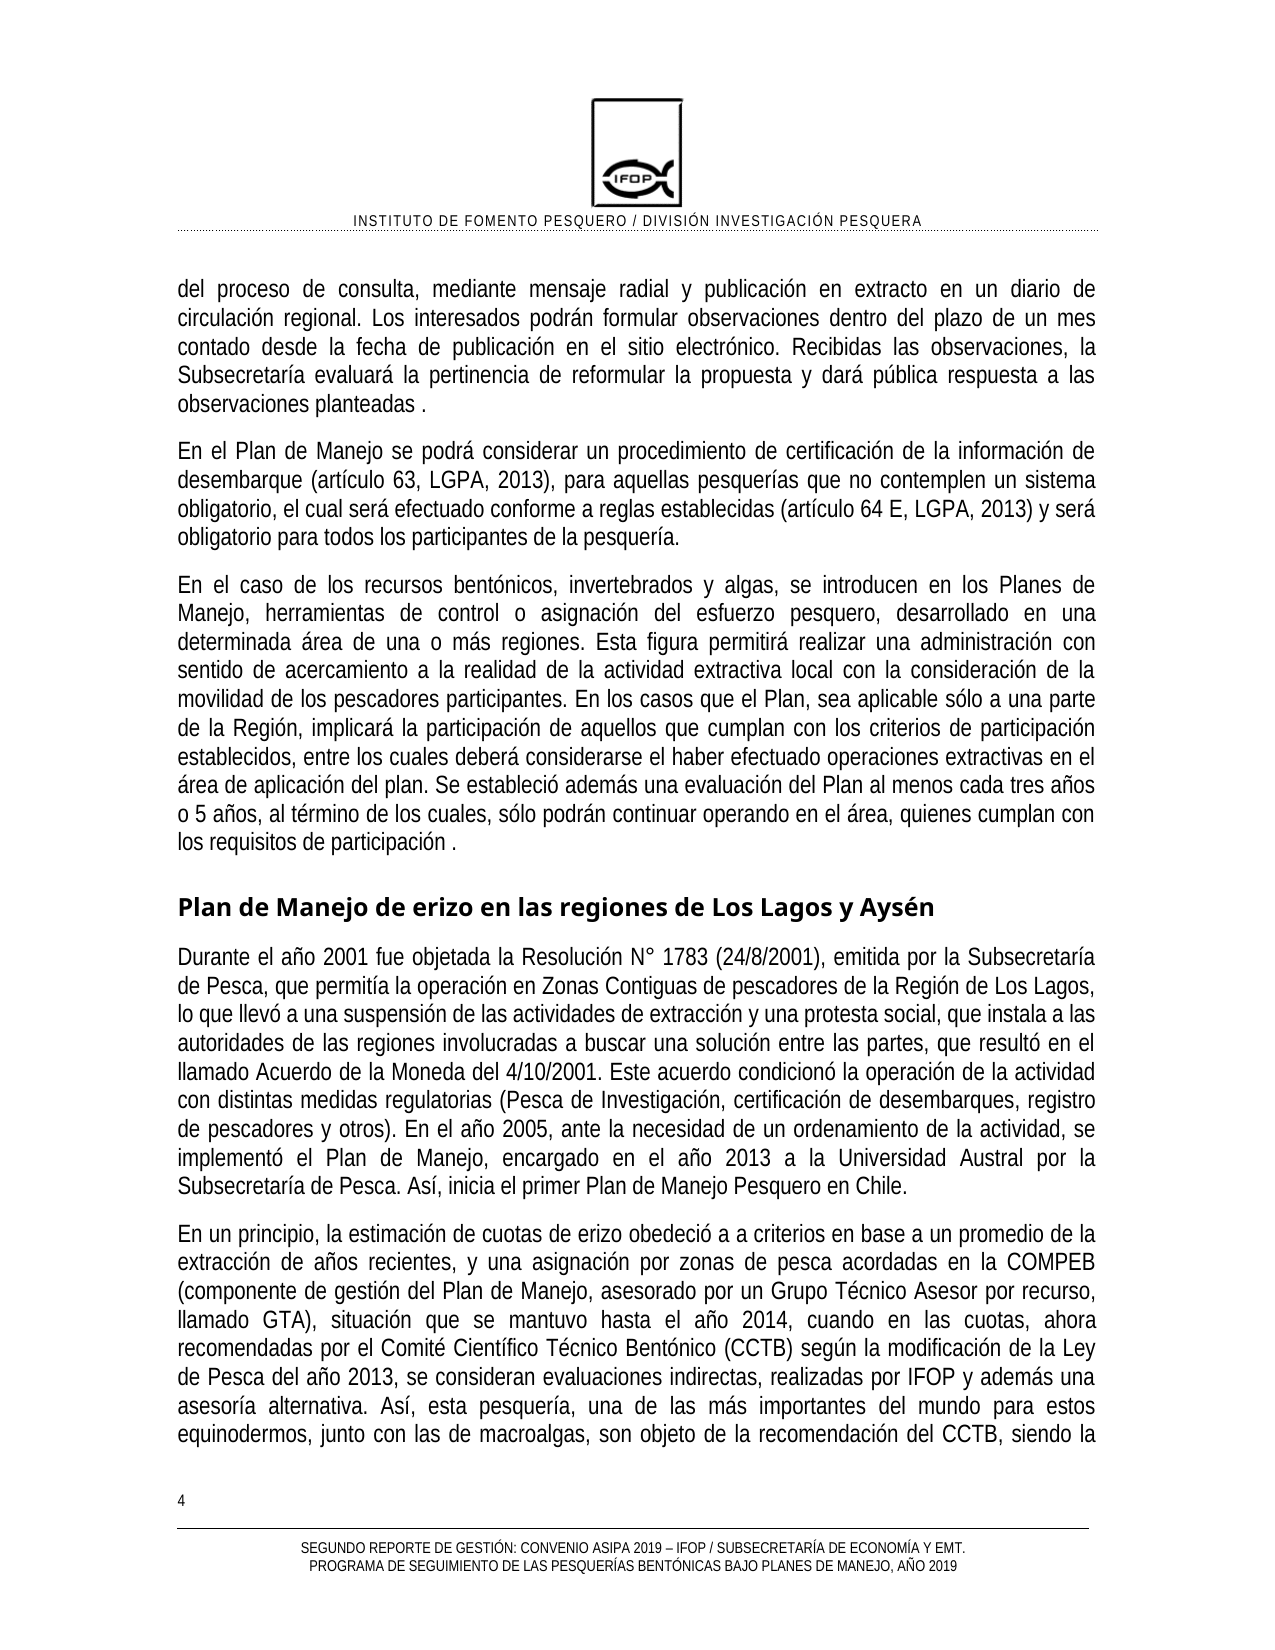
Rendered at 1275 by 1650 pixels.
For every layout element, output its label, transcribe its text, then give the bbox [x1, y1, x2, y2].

picture [590, 97, 685, 212]
text En el Plan de Manejo se podrá considerar un procedimiento de certificación de la información de desembarque (artículo 63, LGPA, 2013), para aquellas pesquerías que no contemplen un sistema obligatorio, el cual será efectuado conforme a reglas establecidas (artículo 64 E, LGPA, 2013) y será obligatorio para todos los participantes de la pesquería. [177, 436, 1098, 551]
subtitle Plan de Manejo de erizo en las regiones de Los Lagos y Aysén [177, 889, 1098, 923]
text Durante el año 2001 fue objetada la Resolución N° 1783 (24/8/2001), emitida por la Subsecretaría de Pesca, que permitía la operación en Zonas Contiguas de pescadores de la Región de Los Lagos, lo que llevó a una suspensión de las actividades de extracción y una protesta social, que instala a las autoridades de las regiones involucradas a buscar una solución entre las partes, que resultó en el llamado Acuerdo de la Moneda del 4/10/2001. Este acuerdo condicionó la operación de la actividad con distintas medidas regulatorias (Pesca de Investigación, certificación de desembarques, registro de pescadores y otros). En el año 2005, ante la necesidad de un ordenamiento de la actividad, se implementó el Plan de Manejo, encargado en el año 2013 a la Universidad Austral por la Subsecretaría de Pesca. Así, inicia el primer Plan de Manejo Pesquero en Chile. [177, 942, 1098, 1200]
text En el caso de los recursos bentónicos, invertebrados y algas, se introducen en los Planes de Manejo, herramientas de control o asignación del esfuerzo pesquero, desarrollado en una determinada área de una o más regiones. Esta figura permitirá realizar una administración con sentido de acercamiento a la realidad de la actividad extractiva local con la consideración de la movilidad de los pescadores participantes. En los casos que el Plan, sea aplicable sólo a una parte de la Región, implicará la participación de aquellos que cumplan con los criterios de participación establecidos, entre los cuales deberá considerarse el haber efectuado operaciones extractivas en el área de aplicación del plan. Se estableció además una evaluación del Plan al menos cada tres años o 5 años, al término de los cuales, sólo podrán continuar operando en el área, quienes cumplan con los requisitos de participación . [177, 569, 1098, 856]
